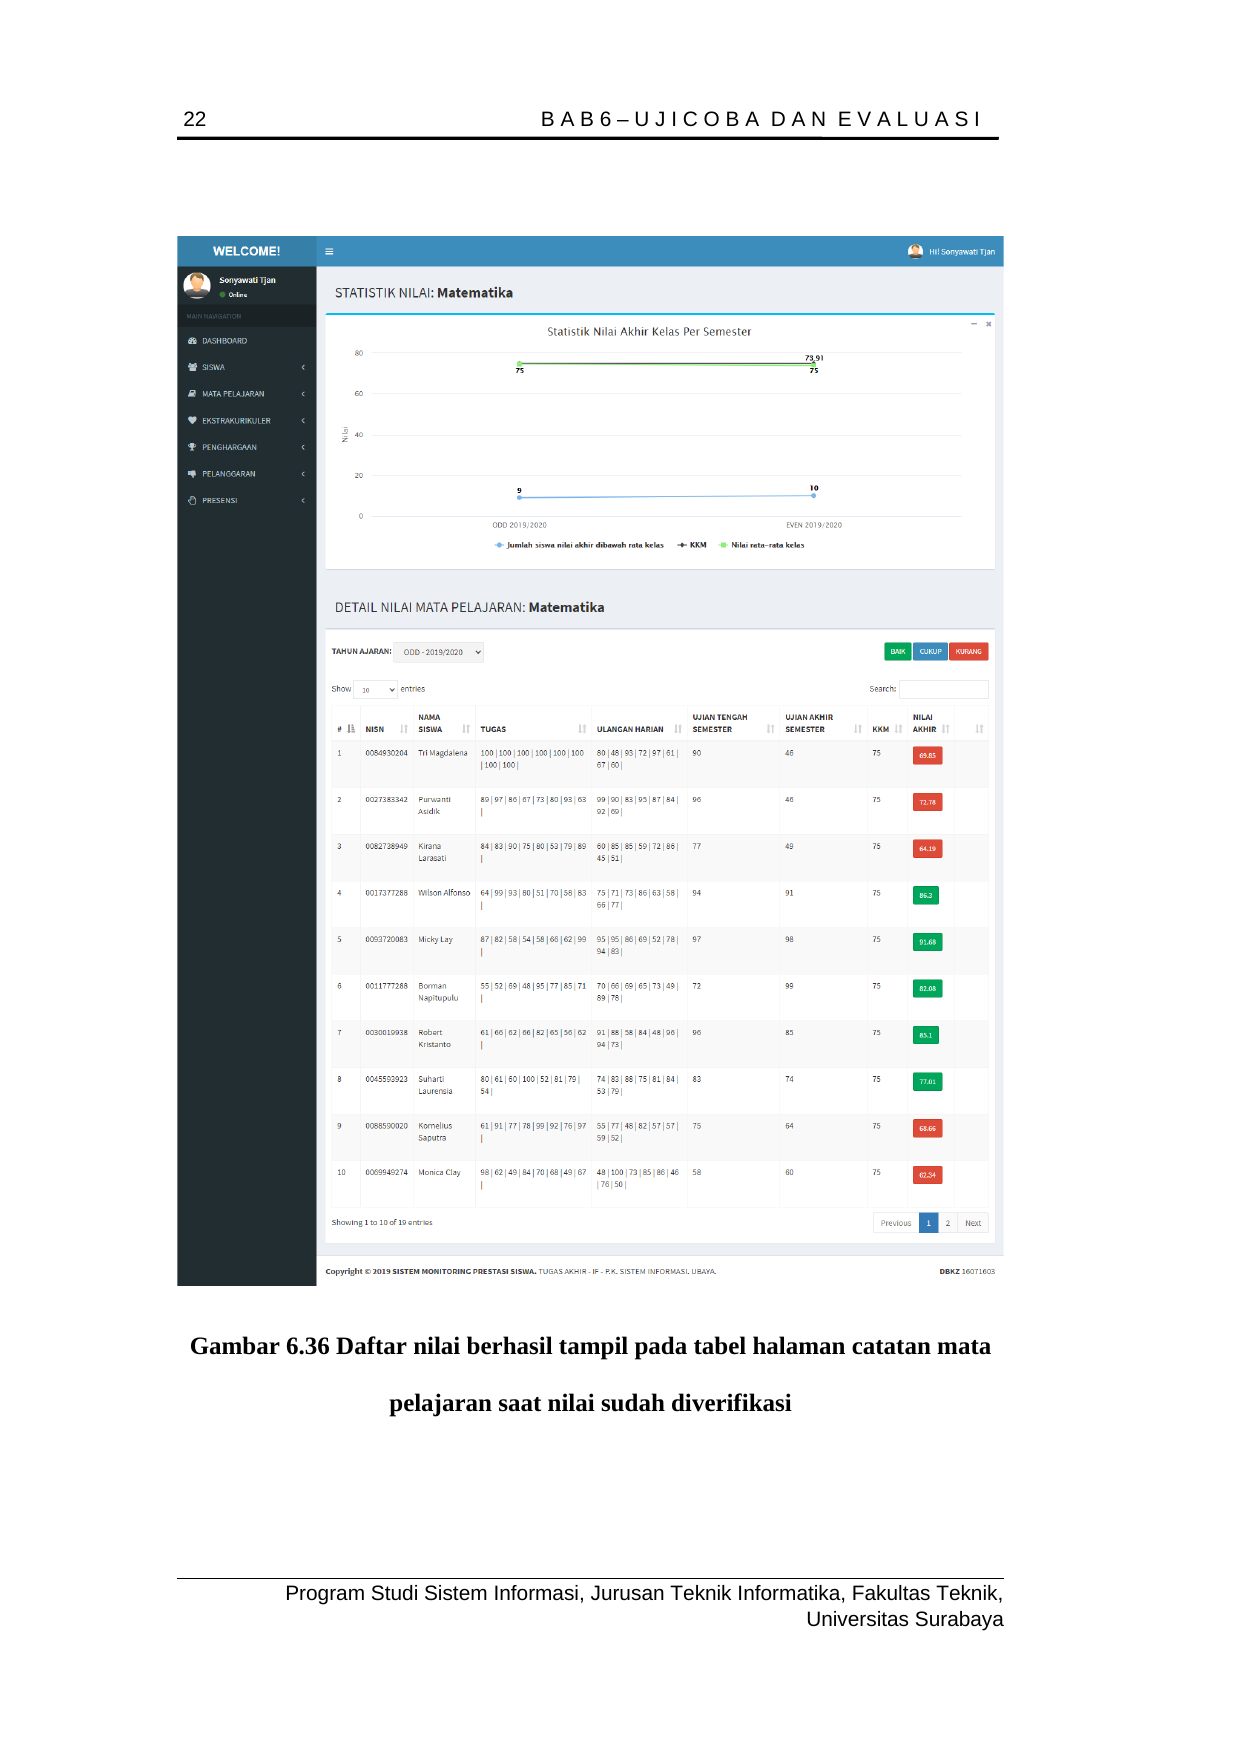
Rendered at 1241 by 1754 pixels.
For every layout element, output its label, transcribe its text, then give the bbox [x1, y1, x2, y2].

text Gambar 6.36 Daftar nilai berhasil tampil pada tabel halaman catatan mata pelajaran saat nilai sudah diverifikasi [177, 1331, 1004, 1417]
picture [177, 236, 1004, 1286]
